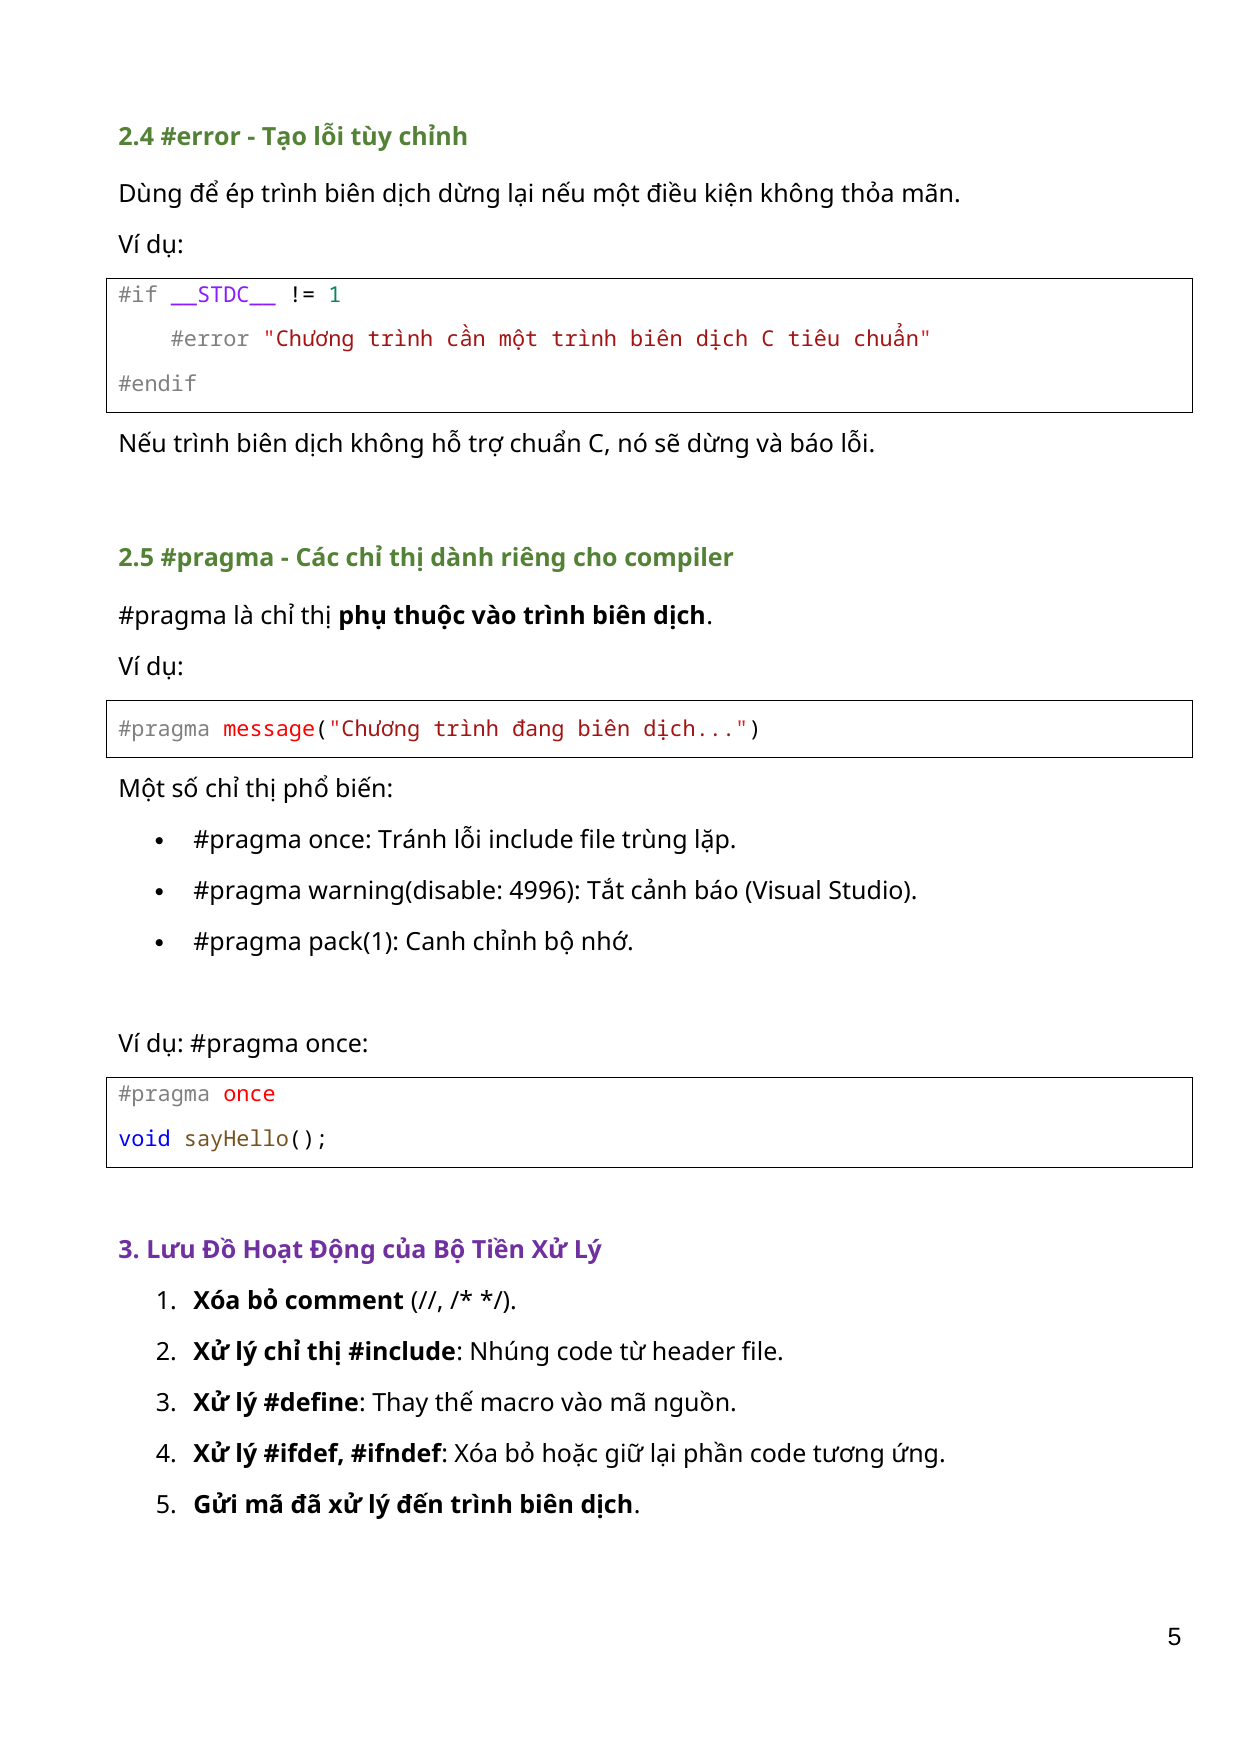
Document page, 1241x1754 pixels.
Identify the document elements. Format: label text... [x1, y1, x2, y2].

subtitle #error - Tạo lỗi tùy chỉnh [118, 118, 1181, 152]
table_header #pragma once void sayHello(); [107, 1078, 1192, 1167]
list Xóa bỏ comment (//, /* */). [156, 1282, 1181, 1316]
list Xử lý #ifdef, #ifndef: Xóa bỏ hoặc giữ lại phần code tương ứng. [156, 1435, 1181, 1469]
list Xử lý #define: Thay thế macro vào mã nguồn. [156, 1384, 1181, 1418]
list #pragma warning(disable: 4996): Tắt cảnh báo (Visual Studio). [156, 873, 1181, 907]
text Một số chỉ thị phổ biến: [118, 771, 1181, 805]
text Ví dụ: #pragma once: [118, 1026, 1181, 1060]
text Ví dụ: [118, 226, 1181, 261]
text #pragma là chỉ thị phụ thuộc vào trình biên dịch. [118, 597, 1181, 631]
subtitle #pragma - Các chỉ thị dành riêng cho compiler [118, 540, 1181, 574]
text Nếu trình biên dịch không hỗ trợ chuẩn C, nó sẽ dừng và báo lỗi. [118, 426, 1181, 459]
text Dùng để ép trình biên dịch dừng lại nếu một điều kiện không thỏa mãn. [118, 175, 1181, 209]
text Ví dụ: [118, 648, 1181, 682]
list #pragma once: Tránh lỗi include file trùng lặp. [156, 822, 1181, 856]
list Xử lý chỉ thị #include: Nhúng code từ header file. [156, 1333, 1181, 1367]
table_header #pragma message("Chương trình đang biên dịch...") [107, 701, 1192, 757]
list Gửi mã đã xử lý đến trình biên dịch. [156, 1486, 1181, 1521]
table_header #if __STDC__ != 1 #error "Chương trình cần một trình biên dịch C tiêu chuẩn" #endif [107, 279, 1192, 412]
subtitle Lưu Đồ Hoạt Động của Bộ Tiền Xử Lý [118, 1231, 1181, 1265]
list #pragma pack(1): Canh chỉnh bộ nhớ. [156, 924, 1181, 958]
